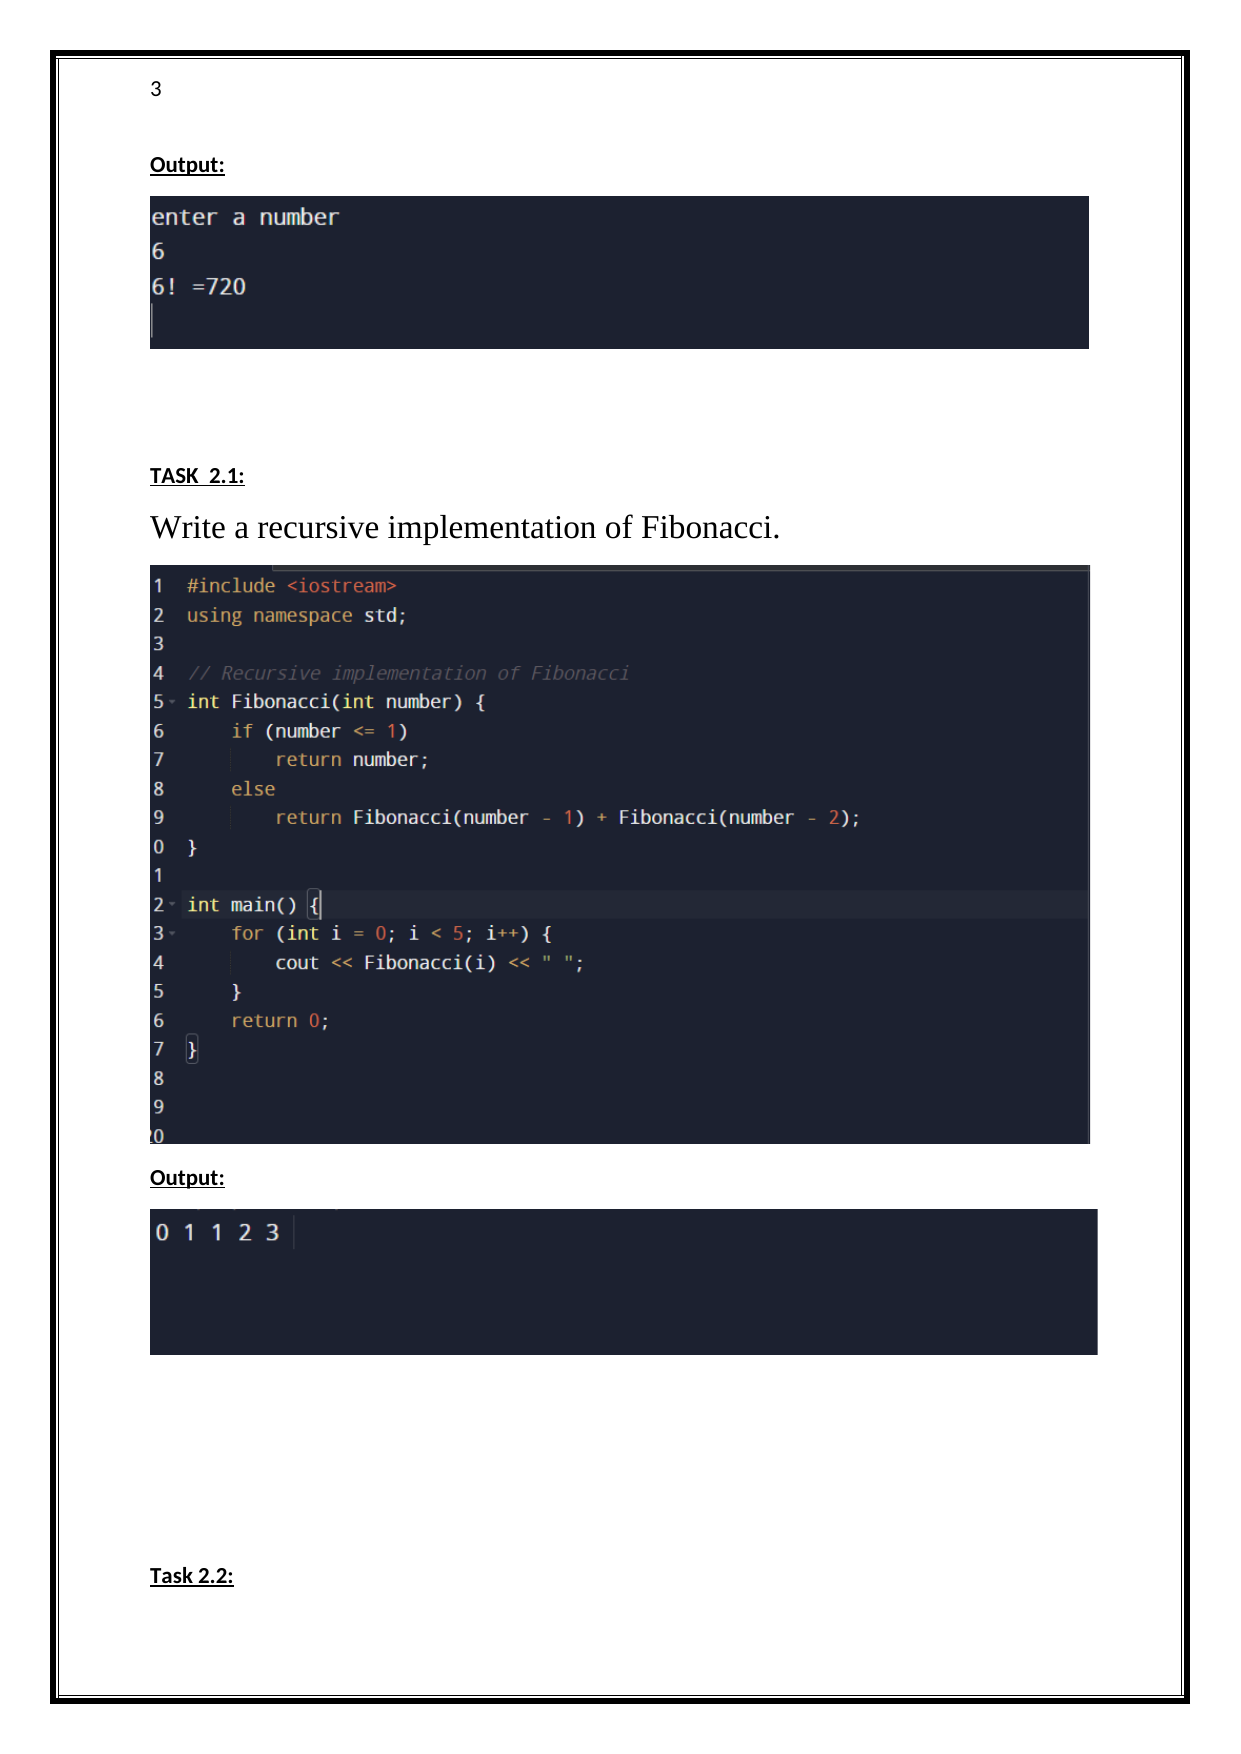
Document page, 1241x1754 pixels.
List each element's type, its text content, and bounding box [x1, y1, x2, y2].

text Write a recursive implementation of Fibonacci. [150, 508, 1090, 546]
text Output: [150, 150, 1090, 178]
text TASK 2.1: [150, 461, 1090, 489]
text Task 2.2: [150, 1561, 1090, 1589]
text Output: [150, 1163, 1090, 1191]
